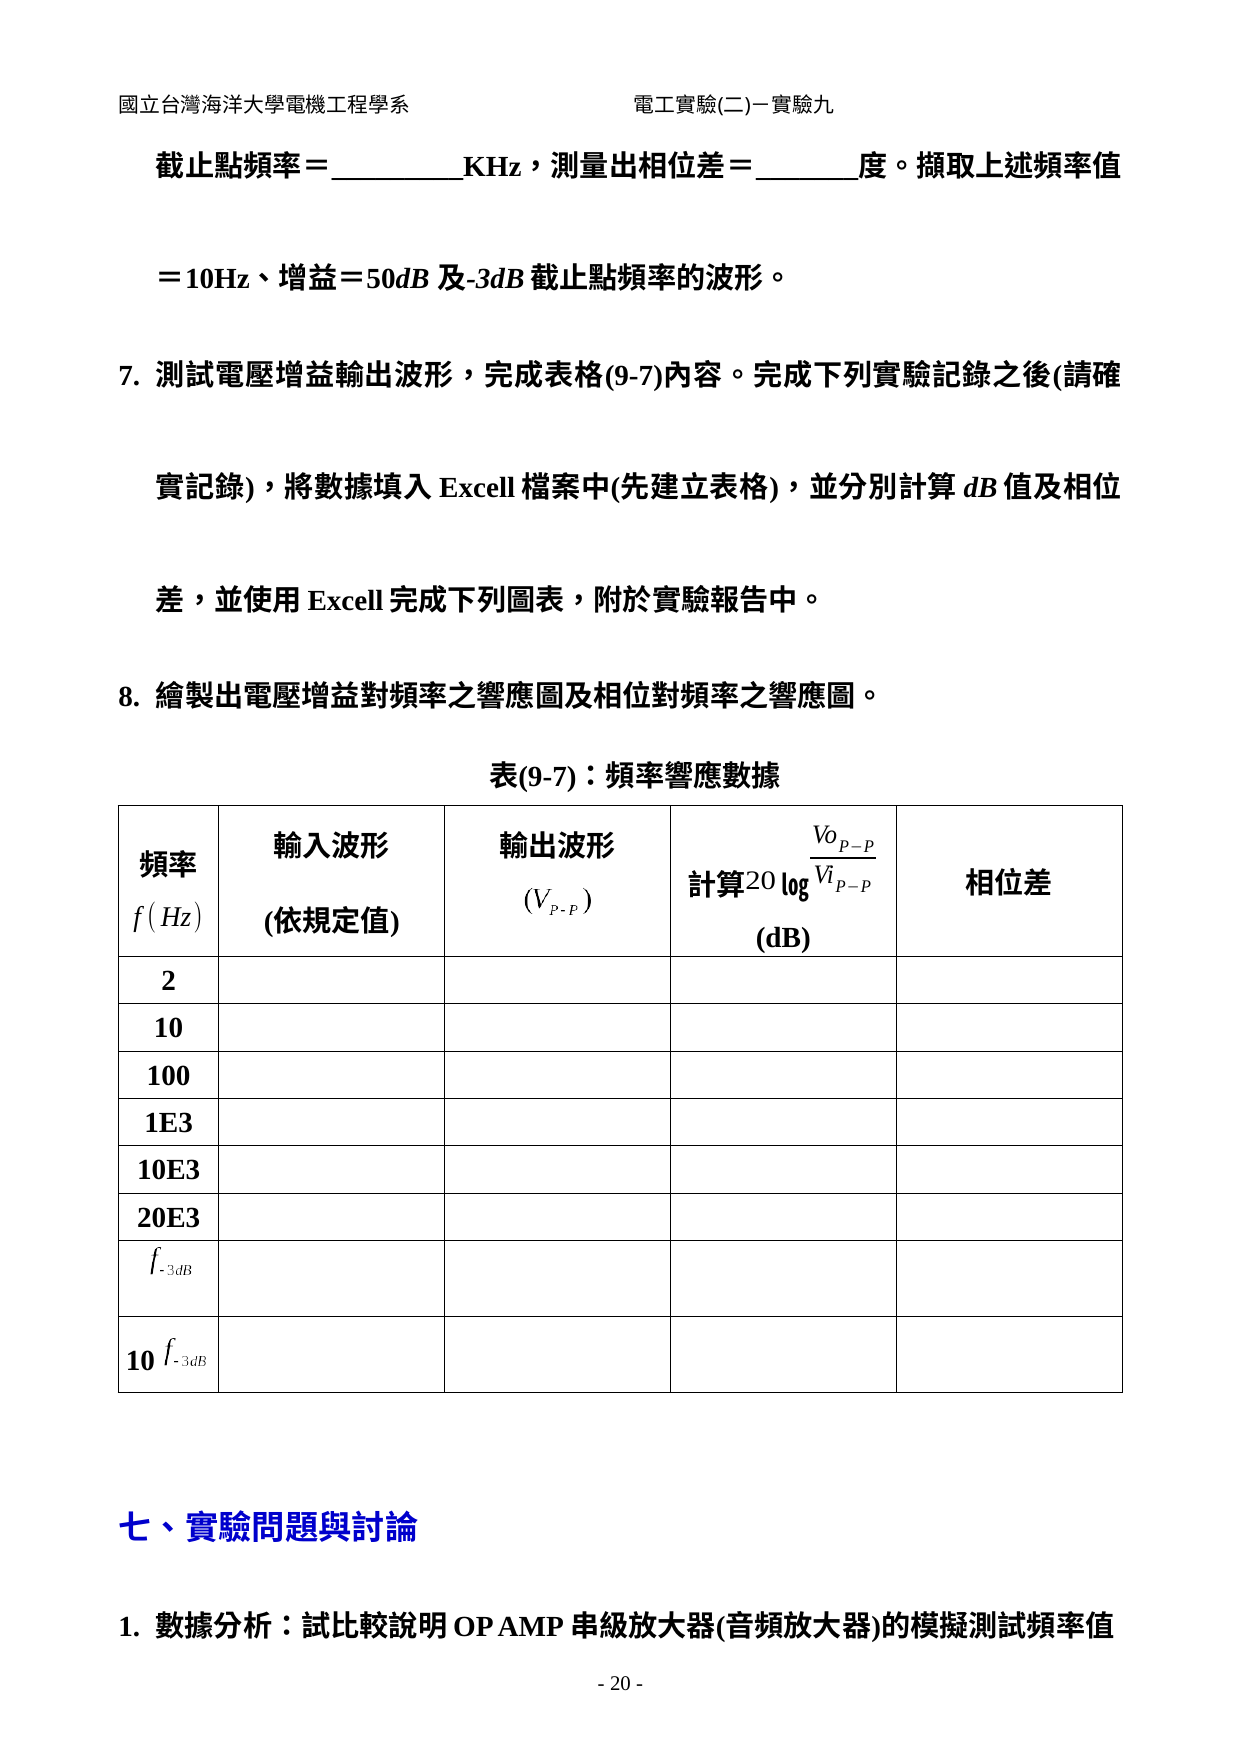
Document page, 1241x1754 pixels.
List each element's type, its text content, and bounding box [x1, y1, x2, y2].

table_header 輸入波形 (依規定值) [219, 806, 444, 956]
table_cell [897, 1052, 1122, 1098]
table_cell [897, 1241, 1122, 1316]
table_cell [445, 1317, 670, 1392]
table_cell [897, 1194, 1122, 1240]
table_cell 10 [119, 1004, 218, 1051]
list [118, 1587, 1122, 1662]
table_cell [445, 1004, 670, 1051]
table_cell [445, 957, 670, 1003]
list 繪製出電壓增益對頻率之響應圖及相位對頻率之響應圖。 [118, 656, 1122, 731]
table_cell [671, 1099, 896, 1145]
table_cell [445, 1241, 670, 1316]
table_cell [897, 1146, 1122, 1192]
table_cell [445, 1099, 670, 1145]
table_cell 20E3 [119, 1194, 218, 1240]
table_cell [445, 1052, 670, 1098]
table_cell [671, 1317, 896, 1392]
table_cell 100 [119, 1052, 218, 1098]
table_cell [897, 1099, 1122, 1145]
table_cell [219, 1004, 444, 1051]
table_cell [119, 1241, 218, 1316]
table_cell 10E3 [119, 1146, 218, 1192]
table_cell [445, 1194, 670, 1240]
table_header 頻率 [119, 806, 218, 956]
table_cell [445, 1146, 670, 1192]
table_cell [897, 1004, 1122, 1051]
table_cell [671, 1241, 896, 1316]
table_cell [219, 1317, 444, 1392]
table_header 相位差 [897, 806, 1122, 956]
table_cell [219, 1099, 444, 1145]
text 七、實驗問題與討論 [118, 1488, 1122, 1563]
table_cell [219, 1194, 444, 1240]
table_header 計算㏒(dB) [671, 806, 896, 956]
table_cell [219, 957, 444, 1003]
table_cell [671, 1004, 896, 1051]
table_cell [671, 1052, 896, 1098]
table_cell [671, 1194, 896, 1240]
table_cell [219, 1146, 444, 1192]
table_cell [219, 1241, 444, 1316]
table_cell 2 [119, 957, 218, 1003]
table_cell [671, 957, 896, 1003]
table_cell 10 [119, 1317, 218, 1392]
text 表(9-7)：頻率響應數據 [118, 752, 1122, 794]
table_cell [897, 957, 1122, 1003]
table_header 輸出波形 [445, 806, 670, 956]
table_cell 1E3 [119, 1099, 218, 1145]
table_cell [897, 1317, 1122, 1392]
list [118, 126, 1122, 314]
table_cell [219, 1052, 444, 1098]
table_cell [671, 1146, 896, 1192]
list 測試電壓增益輸出波形，完成表格(9-7)內容。完成下列實驗記錄之後(請確實記錄)，將數據填入Excell檔案中(先建立表格)，並分別計算dB值及相位差，並使用Excell完成下列圖表，附於實驗報告中。 [118, 335, 1122, 635]
